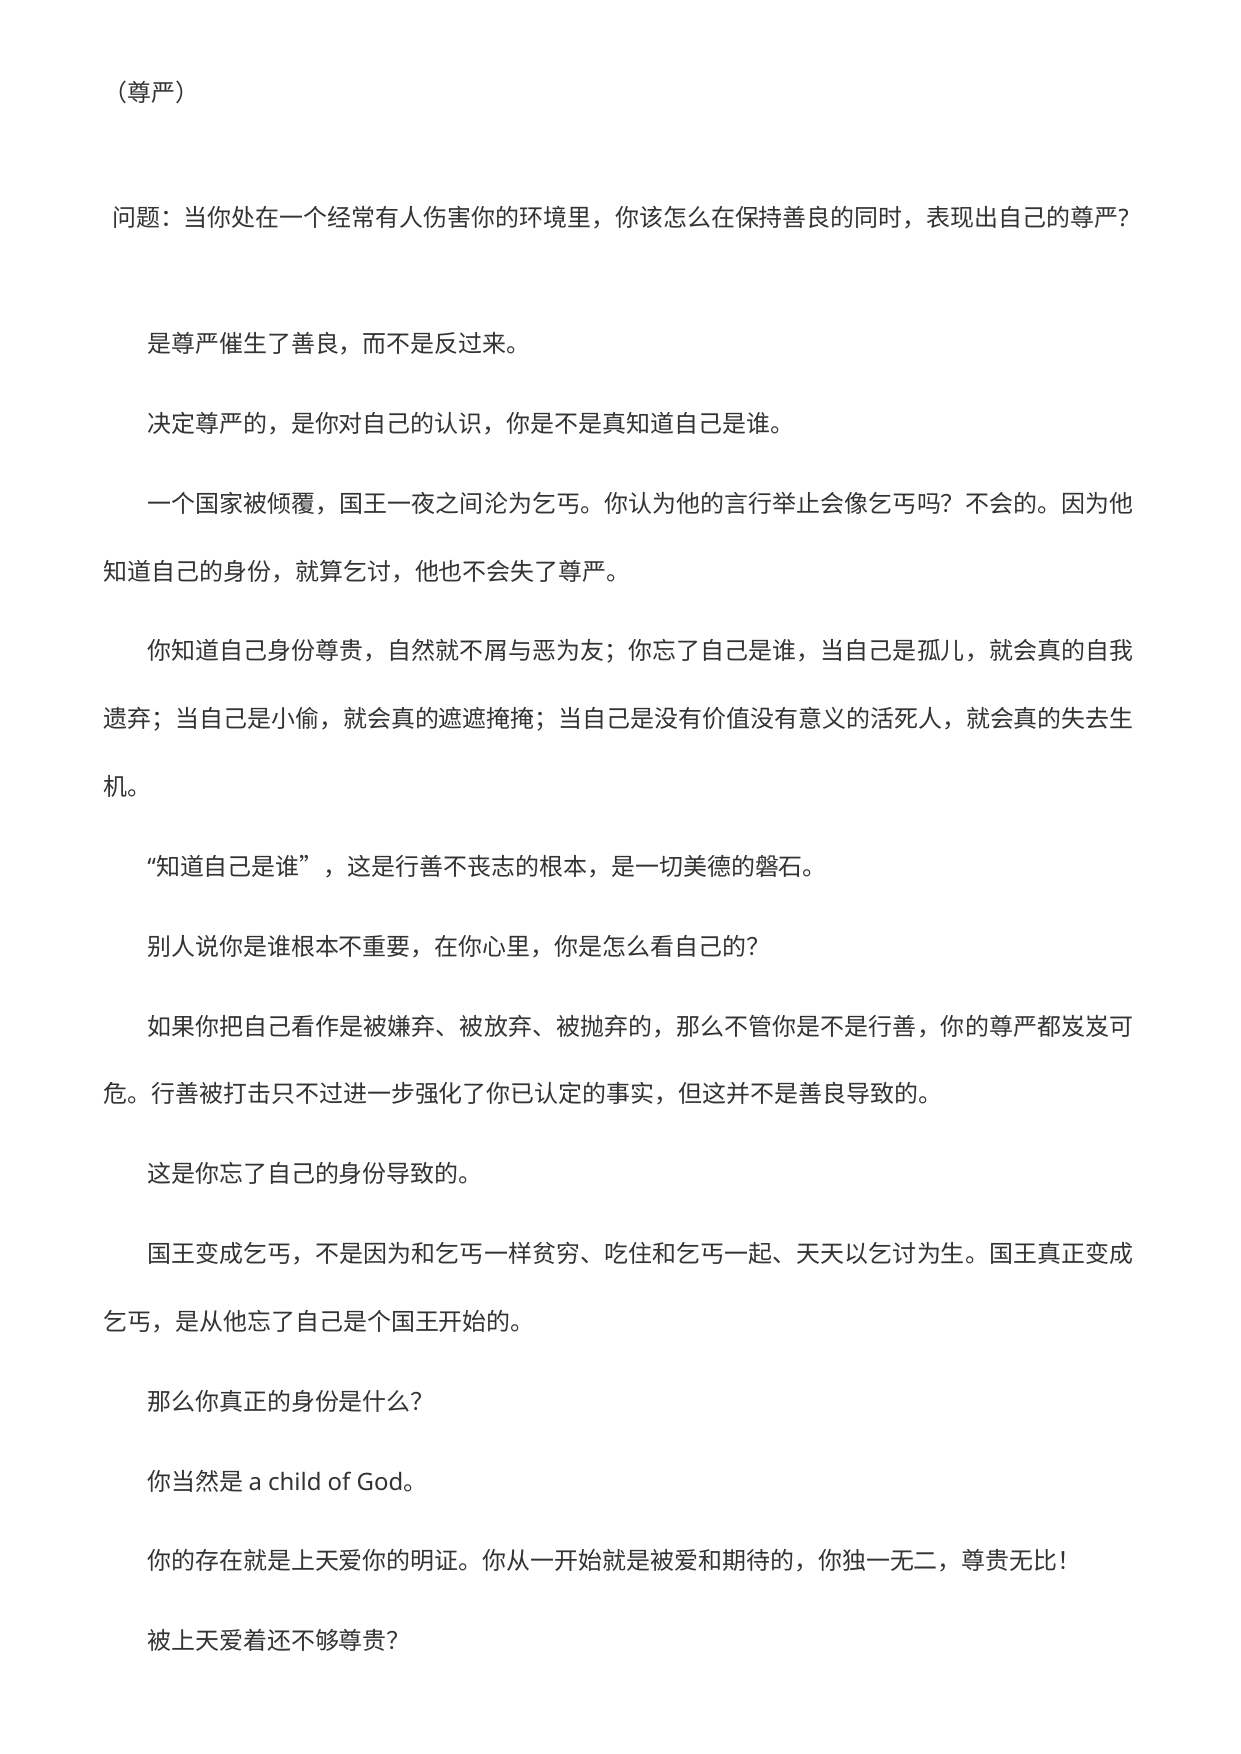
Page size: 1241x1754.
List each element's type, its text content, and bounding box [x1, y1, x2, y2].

text 是尊严催生了善良，而不是反过来。 [103, 308, 1137, 376]
text 这是你忘了自己的身份导致的。 [103, 1138, 1137, 1206]
text 你的存在就是上天爱你的明证。你从一开始就是被爱和期待的，你独一无二，尊贵无比！ [103, 1525, 1137, 1593]
text （尊严） [103, 57, 1137, 125]
text 别人说你是谁根本不重要，在你心里，你是怎么看自己的？ [103, 911, 1137, 979]
text 一个国家被倾覆，国王一夜之间沦为乞丐。你认为他的言行举止会像乞丐吗？不会的。因为他知道自己的身份，就算乞讨，他也不会失了尊严。 [103, 468, 1137, 603]
text 决定尊严的，是你对自己的认识，你是不是真知道自己是谁。 [103, 388, 1137, 456]
text 那么你真正的身份是什么？ [103, 1366, 1137, 1434]
text 国王变成乞丐，不是因为和乞丐一样贫穷、吃住和乞丐一起、天天以乞讨为生。国王真正变成乞丐，是从他忘了自己是个国王开始的。 [103, 1218, 1137, 1354]
text 如果你把自己看作是被嫌弃、被放弃、被抛弃的，那么不管你是不是行善，你的尊严都岌岌可危。行善被打击只不过进一步强化了你已认定的事实，但这并不是善良导致的。 [103, 991, 1137, 1126]
text 问题：当你处在一个经常有人伤害你的环境里，你该怎么在保持善良的同时，表现出自己的尊严? [103, 182, 1137, 250]
text 被上天爱着还不够尊贵？ [103, 1605, 1137, 1673]
text 你知道自己身份尊贵，自然就不屑与恶为友；你忘了自己是谁，当自己是孤儿，就会真的自我遗弃；当自己是小偷，就会真的遮遮掩掩；当自己是没有价值没有意义的活死人，就会真的失去生机。 [103, 615, 1137, 819]
text “知道自己是谁”，这是行善不丧志的根本，是一切美德的磐石。 [103, 831, 1137, 899]
text 你当然是 a child of God。 [103, 1446, 1137, 1513]
